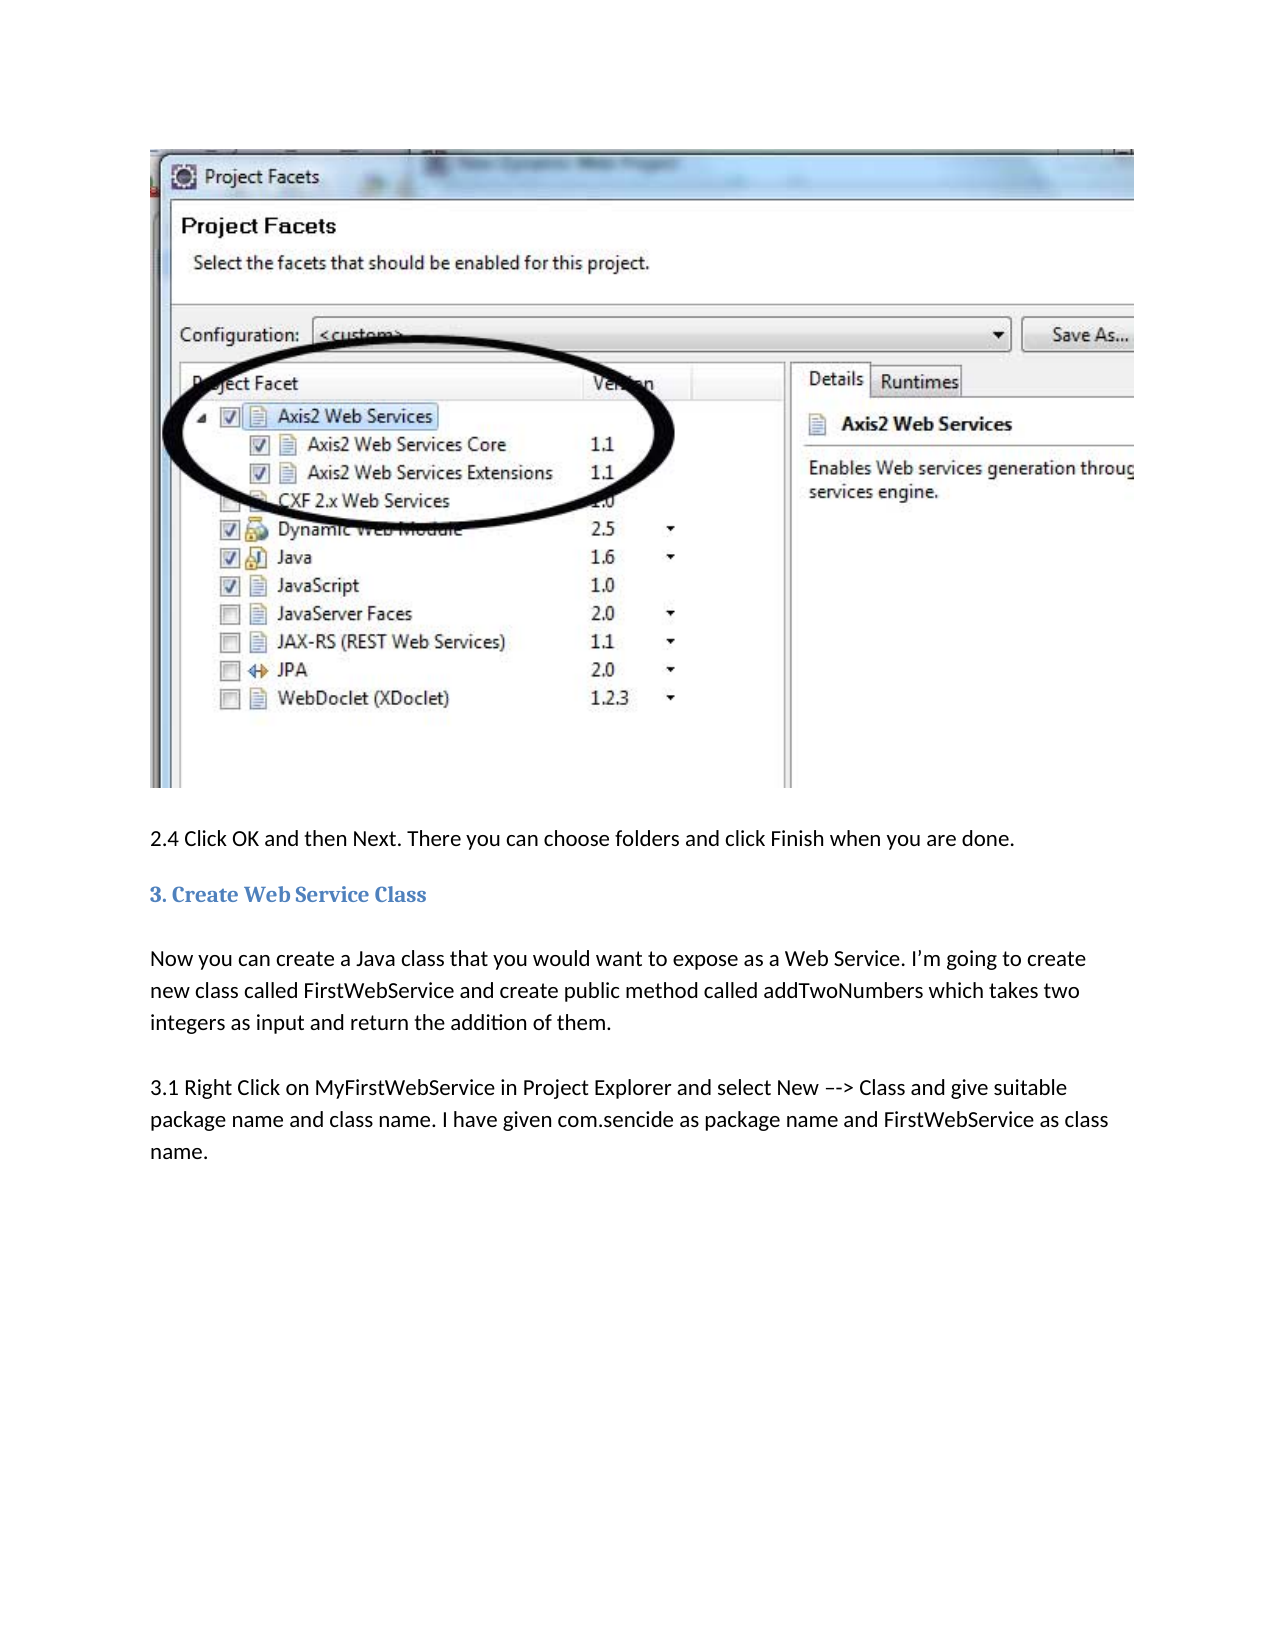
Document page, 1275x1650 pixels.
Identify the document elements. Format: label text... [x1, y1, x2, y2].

picture [150, 149, 1134, 788]
text Now you can create a Java class that you would want to expose as a Web Service. I’m going to create new class called FirstWebService and create public method called addTwoNumbers which takes two integers as input and return the addition of them. 3.1 Right Click on MyFirstWebService in Project Explorer and select New –-> Class and give suitable package name and class name. I have given com.sencide as package name and FirstWebService as class name. [150, 912, 1125, 1165]
text 2.4 Click OK and then Next. There you can choose folders and click Finish when you are done. [150, 792, 1125, 852]
subtitle 3. Create Web Service Class [150, 882, 1125, 908]
